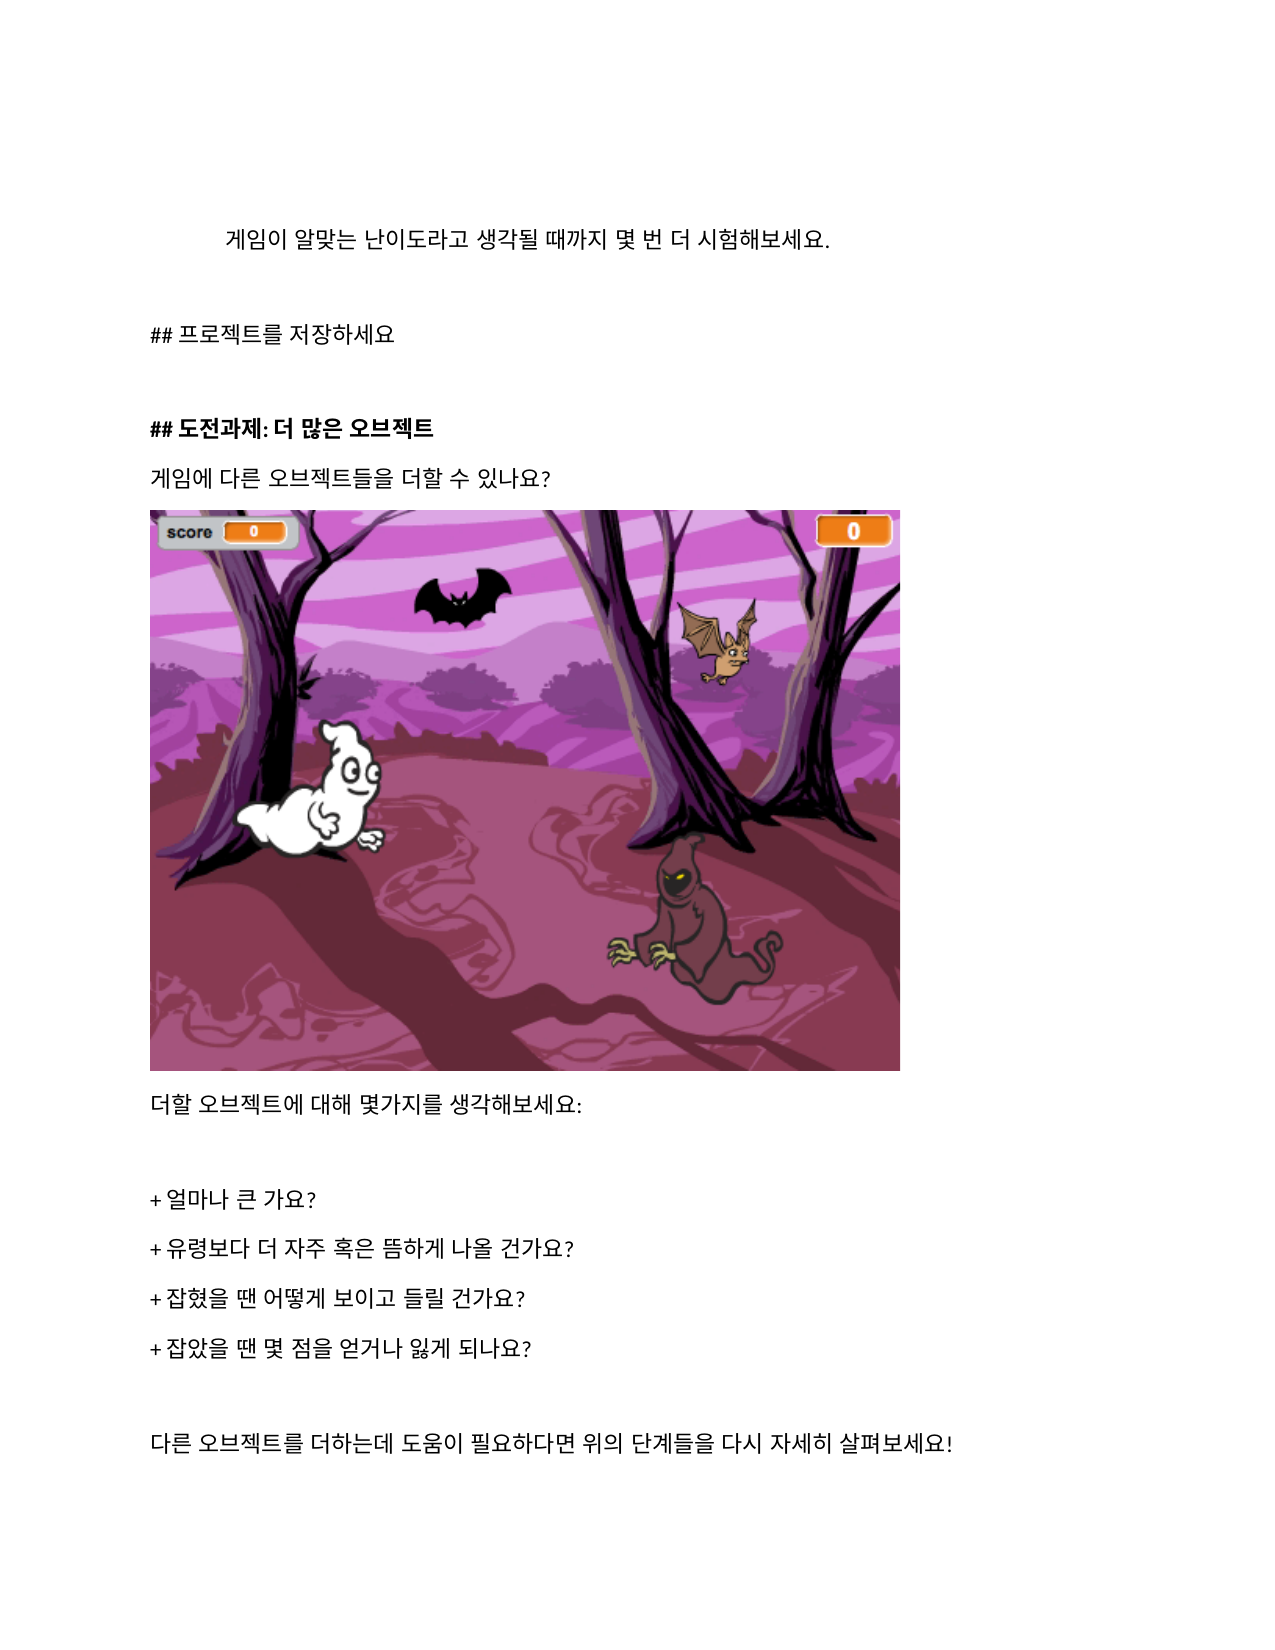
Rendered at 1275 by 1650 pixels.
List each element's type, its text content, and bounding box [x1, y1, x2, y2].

text 다른 오브젝트를 더하는데 도움이 필요하다면 위의 단계들을 다시 자세히 살펴보세요! [150, 1426, 1125, 1459]
text + 잡혔을 땐 어떻게 보이고 들릴 건가요? [150, 1281, 1125, 1314]
text ## 프로젝트를 저장하세요 [150, 316, 1125, 350]
text 게임에 다른 오브젝트들을 더할 수 있나요? [150, 461, 1125, 494]
text + 얼마나 큰 가요? [150, 1181, 1125, 1215]
text + 잡았을 땐 몇 점을 얻거나 잃게 되나요? [150, 1331, 1125, 1364]
text + 유령보다 더 자주 혹은 뜸하게 나올 건가요? [150, 1231, 1125, 1264]
text 게임이 알맞는 난이도라고 생각될 때까지 몇 번 더 시험해보세요. [150, 222, 1125, 255]
picture [150, 510, 901, 1071]
text 더할 오브젝트에 대해 몇가지를 생각해보세요: [150, 1087, 1125, 1120]
text ## 도전과제: 더 많은 오브젝트 [150, 411, 1125, 444]
